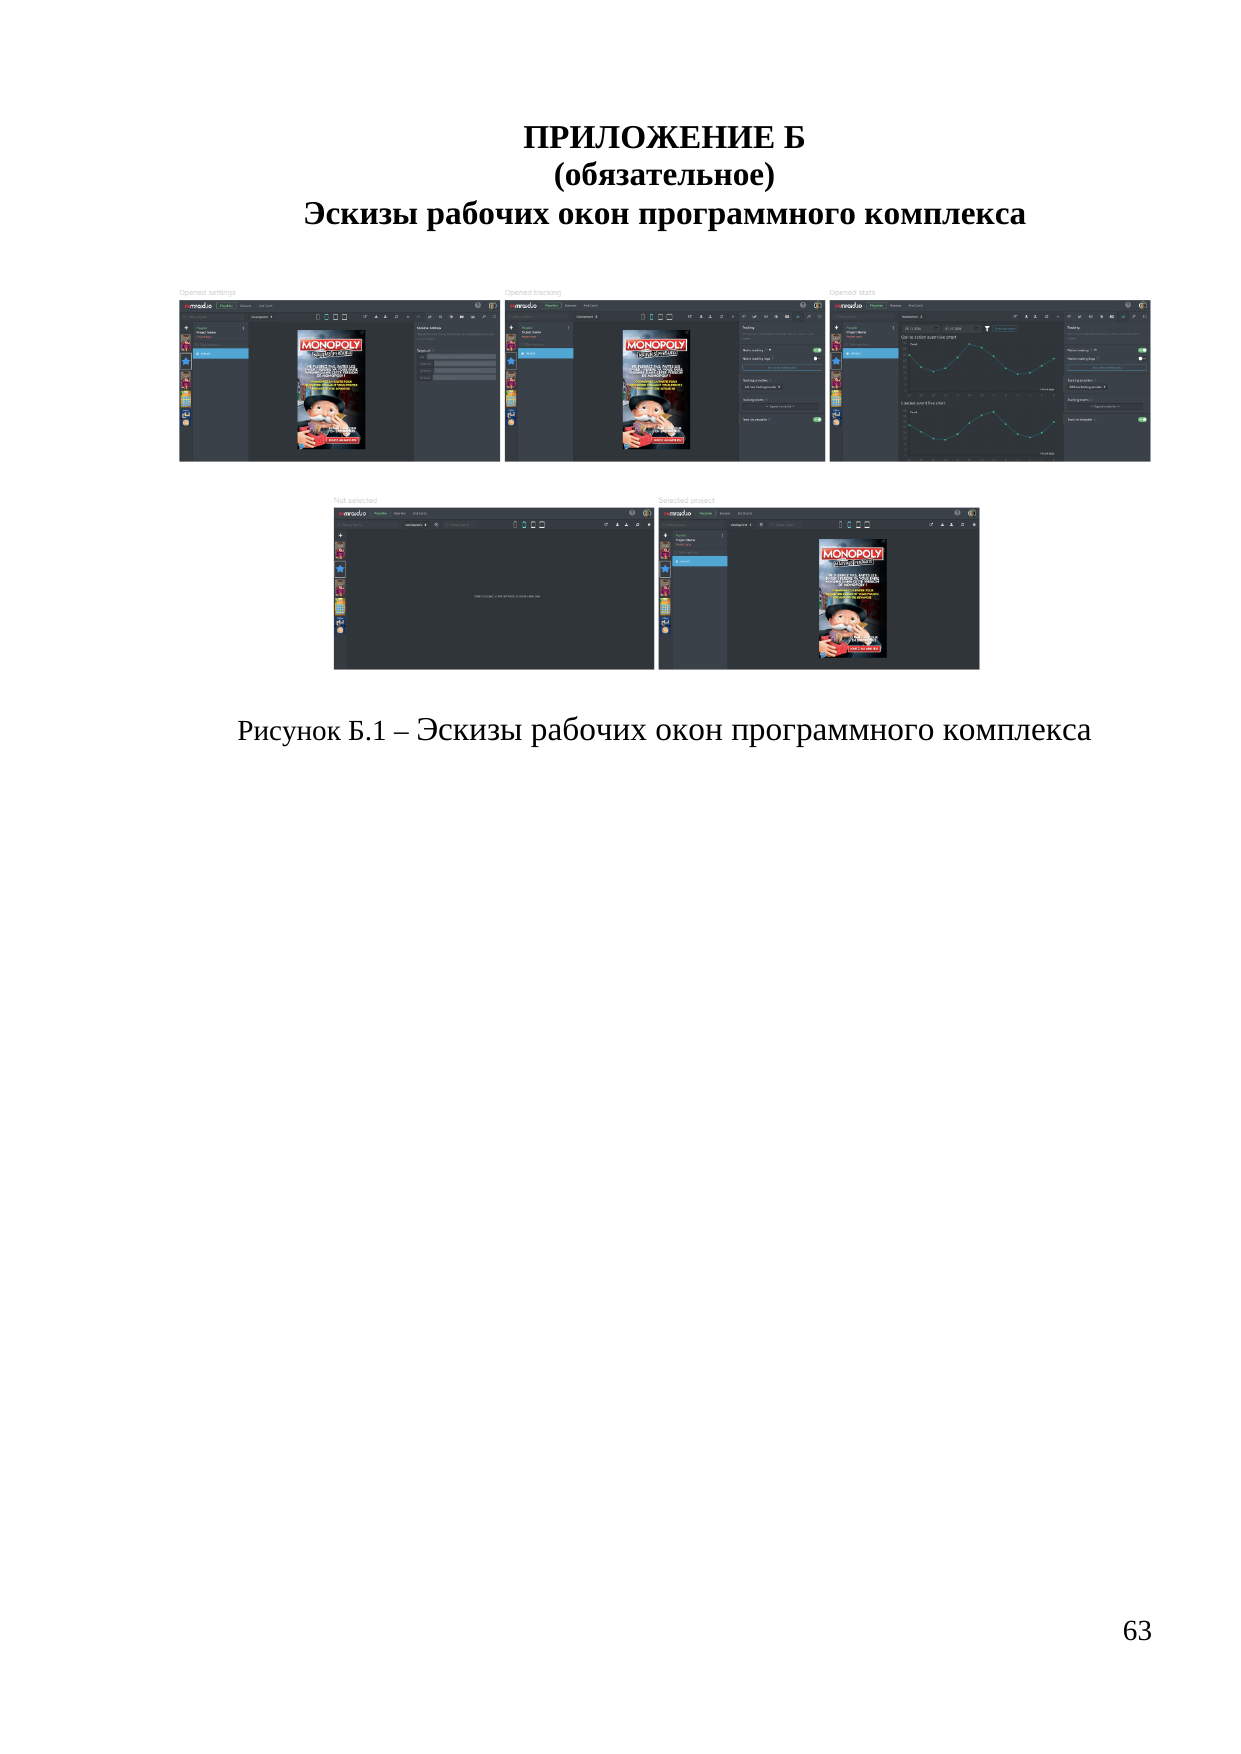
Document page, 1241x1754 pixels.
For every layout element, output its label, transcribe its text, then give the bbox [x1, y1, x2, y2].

text ПРИЛОЖЕНИЕ Б [177, 118, 1152, 156]
picture [177, 287, 1152, 671]
text Эскизы рабочих окон программного комплекса [177, 193, 1152, 231]
text Рисунок Б.1 – Эскизы рабочих окон программного комплекса [177, 709, 1152, 747]
subtitle (обязательное) [177, 156, 1152, 193]
